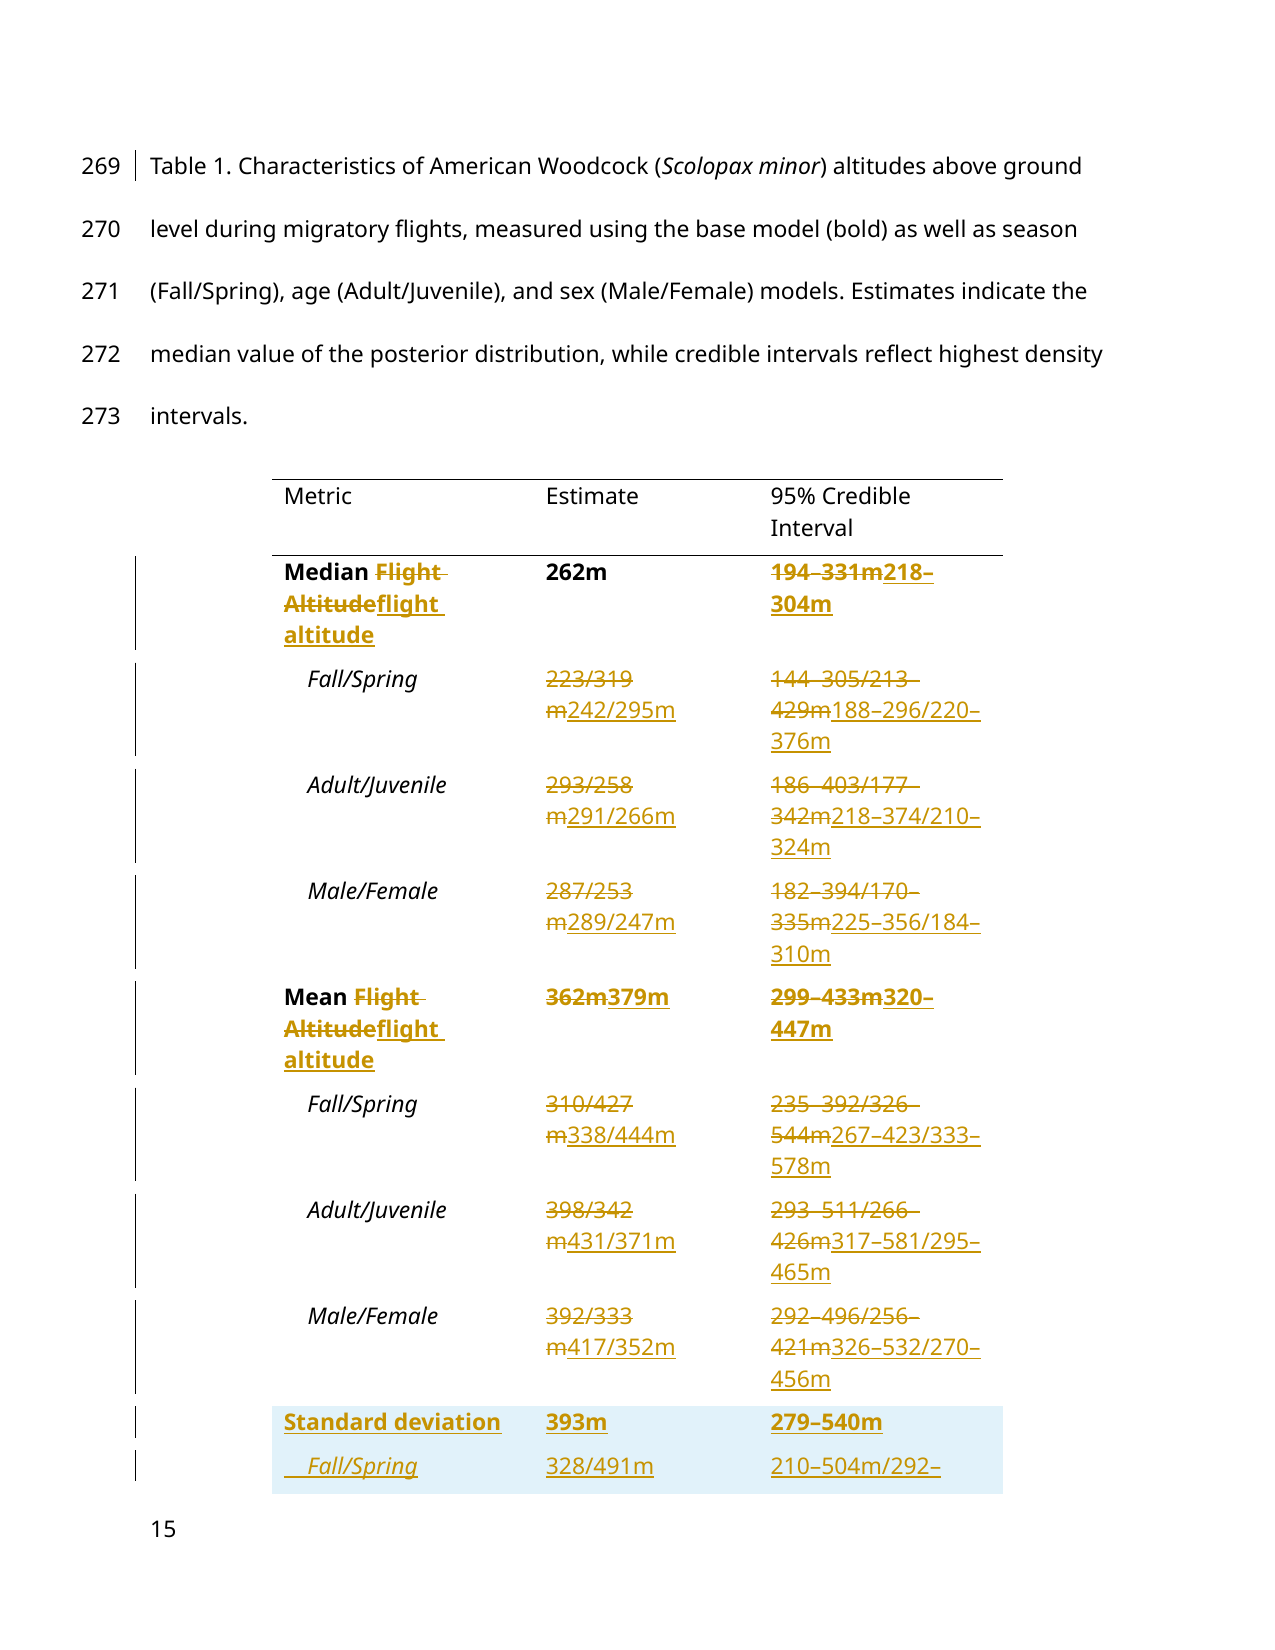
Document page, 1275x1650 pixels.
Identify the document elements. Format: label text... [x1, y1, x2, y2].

table_cell [534, 981, 759, 1087]
table_cell Adult/Juvenile [272, 769, 534, 875]
table_cell [534, 769, 759, 875]
table_cell Male/Female [272, 875, 534, 981]
table_cell [759, 875, 1003, 981]
table_cell Fall/Spring [272, 663, 534, 769]
table_cell [759, 981, 1003, 1087]
table_cell [534, 875, 759, 981]
table_cell [534, 1194, 759, 1300]
table_header 95% Credible Interval [759, 480, 1003, 555]
table_header Metric [272, 480, 534, 555]
text Table 1. Characteristics of American Woodcock (Scolopax minor) altitudes above ground level during migratory flights, measured using the base model (bold) as well as season (Fall/Spring), age (Adult/Juvenile), and sex (Male/Female) models. Estimates indicate the median value of the posterior distribution, while credible intervals reflect highest density intervals. [150, 150, 1125, 431]
table_cell [759, 663, 1003, 769]
table_cell [759, 1194, 1003, 1300]
table_cell [534, 1300, 759, 1406]
table_cell [759, 1088, 1003, 1194]
table_cell Male/Female [272, 1300, 534, 1406]
table_cell [534, 1088, 759, 1194]
table_cell [759, 769, 1003, 875]
table_header Estimate [534, 480, 759, 555]
table_cell [759, 556, 1003, 662]
table_cell Fall/Spring [272, 1088, 534, 1194]
table_cell Median [272, 556, 534, 662]
table_cell Mean [272, 981, 534, 1087]
table_cell Adult/Juvenile [272, 1194, 534, 1300]
table_cell [534, 663, 759, 769]
table_cell [759, 1300, 1003, 1406]
table_cell 262m [534, 556, 759, 662]
